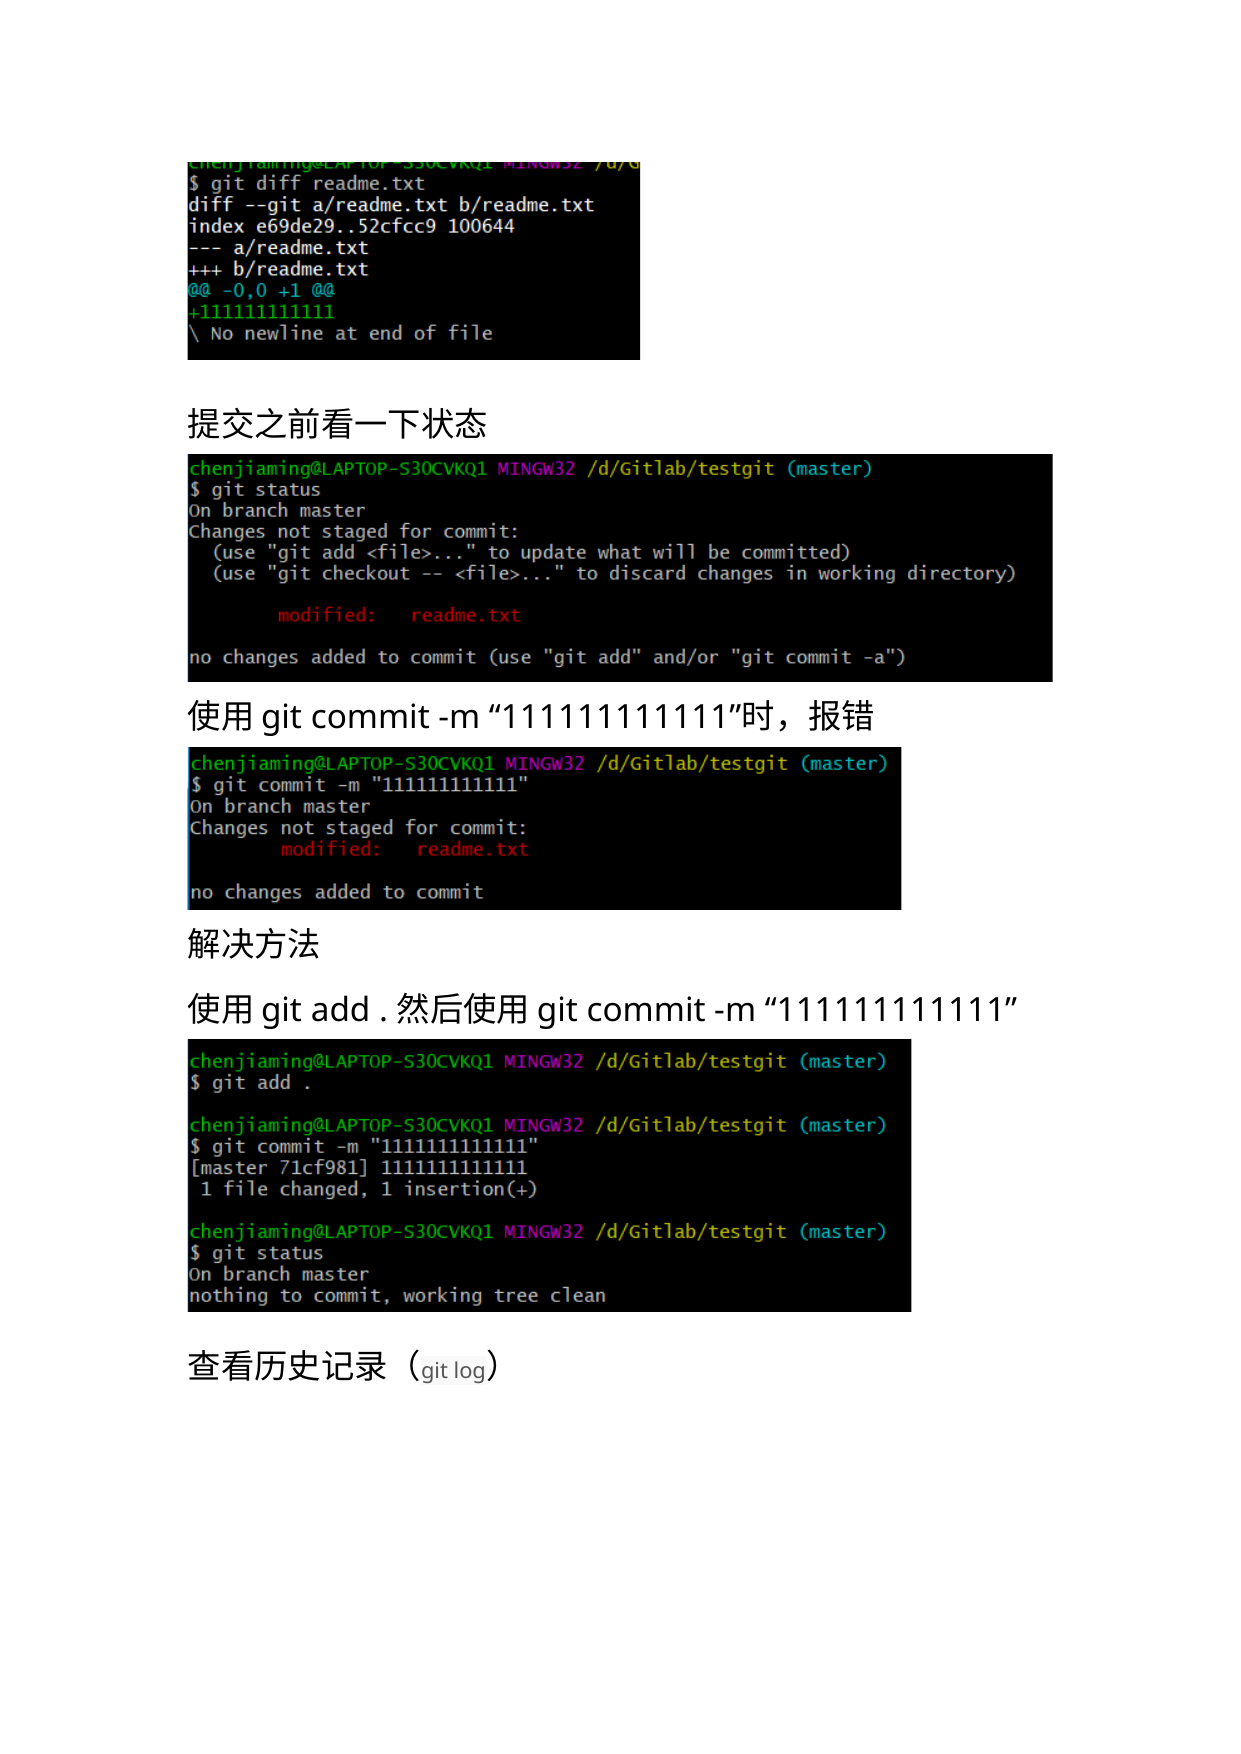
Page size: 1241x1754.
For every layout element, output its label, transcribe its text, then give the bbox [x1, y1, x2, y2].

text 查看历史记录（git log） [187, 1332, 1053, 1397]
picture [187, 162, 640, 360]
text 使用git add . 然后使用git commit -m “111111111111” [187, 974, 1053, 1039]
picture [197, 287, 206, 293]
text 使用git commit -m “111111111111”时，报错 [187, 682, 1053, 747]
text 解决方法 [187, 909, 1053, 974]
picture [187, 454, 1053, 682]
picture [187, 1039, 912, 1312]
picture [187, 747, 902, 910]
text 提交之前看一下状态 [187, 389, 1053, 454]
